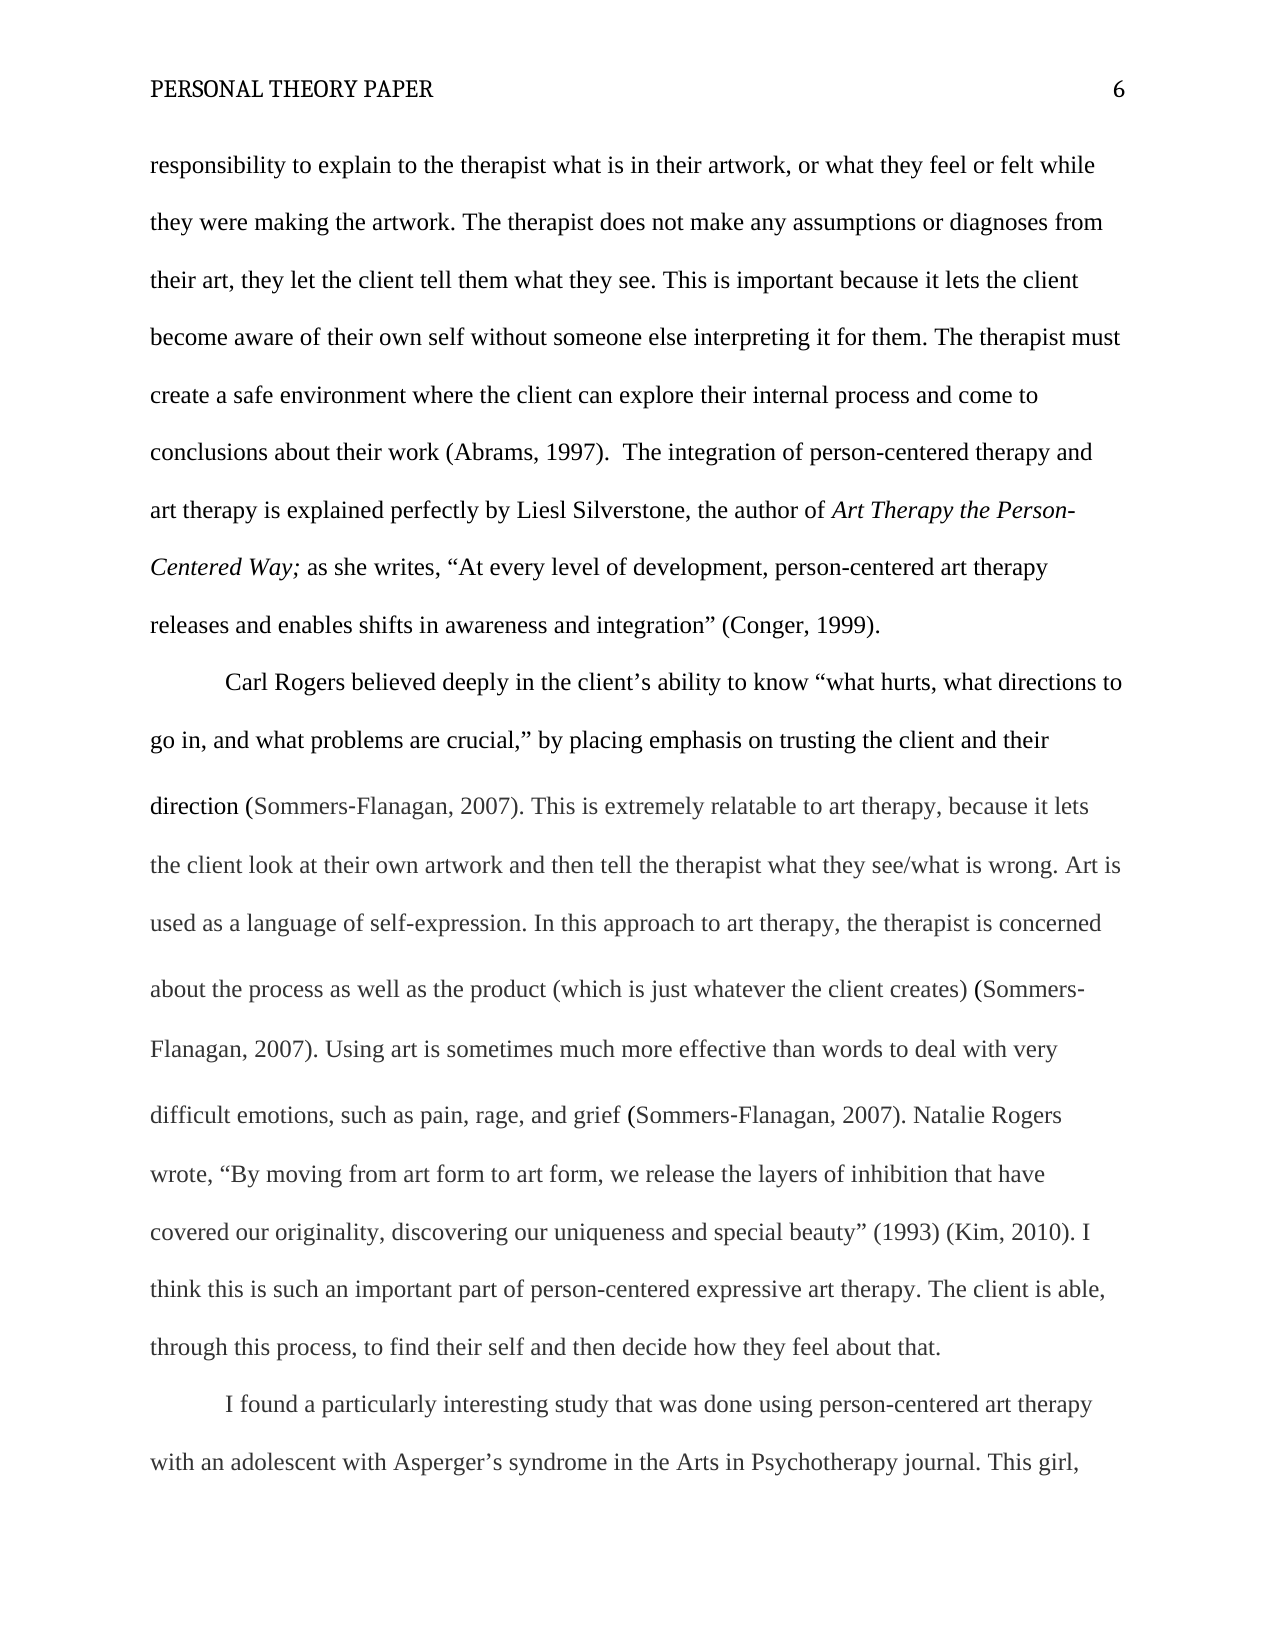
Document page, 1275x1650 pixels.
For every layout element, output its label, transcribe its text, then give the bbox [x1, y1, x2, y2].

text Carl Rogers believed deeply in the client’s ability to know “what hurts, what directions to go in, and what problems are crucial,” by placing emphasis on trusting the client and their direction (Sommers‐Flanagan, 2007). This is extremely relatable to art therapy, because it lets the client look at their own artwork and then tell the therapist what they see/what is wrong. Art is used as a language of self-expression. In this approach to art therapy, the therapist is concerned about the process as well as the product (which is just whatever the client creates) (Sommers‐Flanagan, 2007). Using art is sometimes much more effective than words to deal with very difficult emotions, such as pain, rage, and grief (Sommers‐Flanagan, 2007). Natalie Rogers wrote, “By moving from art form to art form, we release the layers of inhibition that have covered our originality, discovering our uniqueness and special beauty” (1993) (Kim, 2010). I think this is such an important part of person-centered expressive art therapy. The client is able, through this process, to find their self and then decide how they feel about that. [150, 667, 1125, 1361]
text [150, 150, 1125, 639]
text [150, 1389, 1125, 1476]
